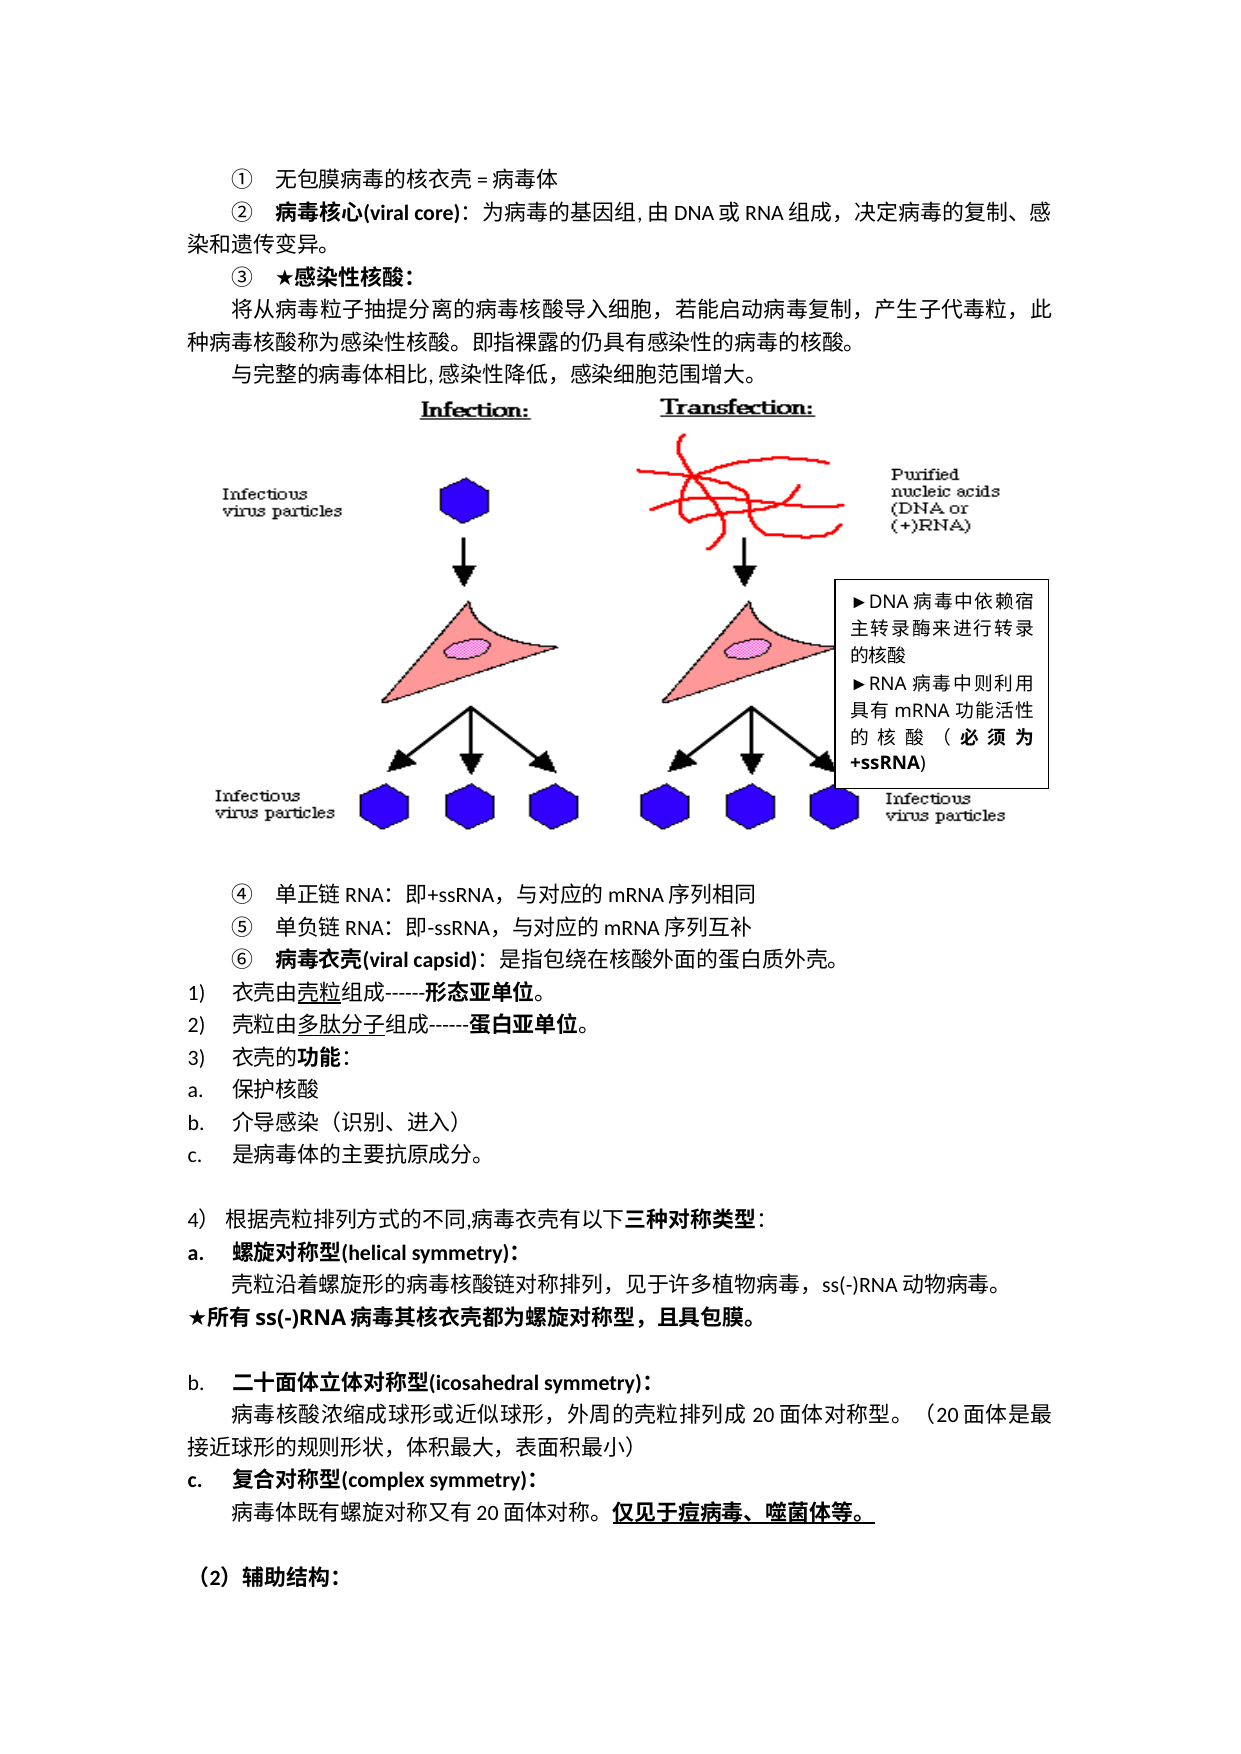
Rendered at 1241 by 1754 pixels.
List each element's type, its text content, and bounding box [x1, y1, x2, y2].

list 病毒核酸浓缩成球形或近似球形，外周的壳粒排列成20面体对称型。（20面体是最接近球形的规则形状，体积最大，表面积最小） [187, 1397, 1053, 1462]
list 二十面体立体对称型(icosahedral symmetry)： [187, 1364, 1053, 1397]
list 介导感染（识别、进入） [187, 1104, 1053, 1137]
list 衣壳由壳粒组成------形态亚单位。 [187, 974, 1053, 1007]
list 单正链RNA：即+ssRNA，与对应的mRNA序列相同 [187, 877, 1053, 909]
list 螺旋对称型(helical symmetry)： [187, 1234, 1053, 1267]
picture [187, 389, 1047, 845]
list 壳粒由多肽分子组成------蛋白亚单位。 [187, 1007, 1053, 1039]
list ★感染性核酸： [187, 259, 1053, 292]
list ★所有ss(-)RNA病毒其核衣壳都为螺旋对称型，且具包膜。 [187, 1299, 1053, 1332]
list 病毒衣壳(viral capsid)：是指包绕在核酸外面的蛋白质外壳。 [187, 942, 1053, 974]
list 与完整的病毒体相比, 感染性降低，感染细胞范围增大。 [187, 357, 1053, 389]
list 病毒体既有螺旋对称又有20面体对称。仅见于痘病毒、噬菌体等。 [187, 1494, 1053, 1527]
list 病毒核心(viral core)：为病毒的基因组, 由DNA或RNA组成，决定病毒的复制、感染和遗传变异。 [187, 194, 1053, 259]
list 辅助结构： [187, 1559, 1053, 1592]
list 衣壳的功能： [187, 1039, 1053, 1072]
list 单负链RNA：即-ssRNA，与对应的mRNA序列互补 [187, 909, 1053, 942]
list 无包膜病毒的核衣壳 = 病毒体 [187, 162, 1053, 194]
list 壳粒沿着螺旋形的病毒核酸链对称排列，见于许多植物病毒，ss(-)RNA动物病毒。 [187, 1267, 1053, 1299]
list 根据壳粒排列方式的不同,病毒衣壳有以下三种对称类型： [187, 1202, 1053, 1234]
list 是病毒体的主要抗原成分。 [187, 1137, 1053, 1169]
list 复合对称型(complex symmetry)： [187, 1462, 1053, 1494]
list 将从病毒粒子抽提分离的病毒核酸导入细胞，若能启动病毒复制，产生子代毒粒，此种病毒核酸称为感染性核酸。即指裸露的仍具有感染性的病毒的核酸。 [187, 292, 1053, 357]
list 保护核酸 [187, 1072, 1053, 1104]
